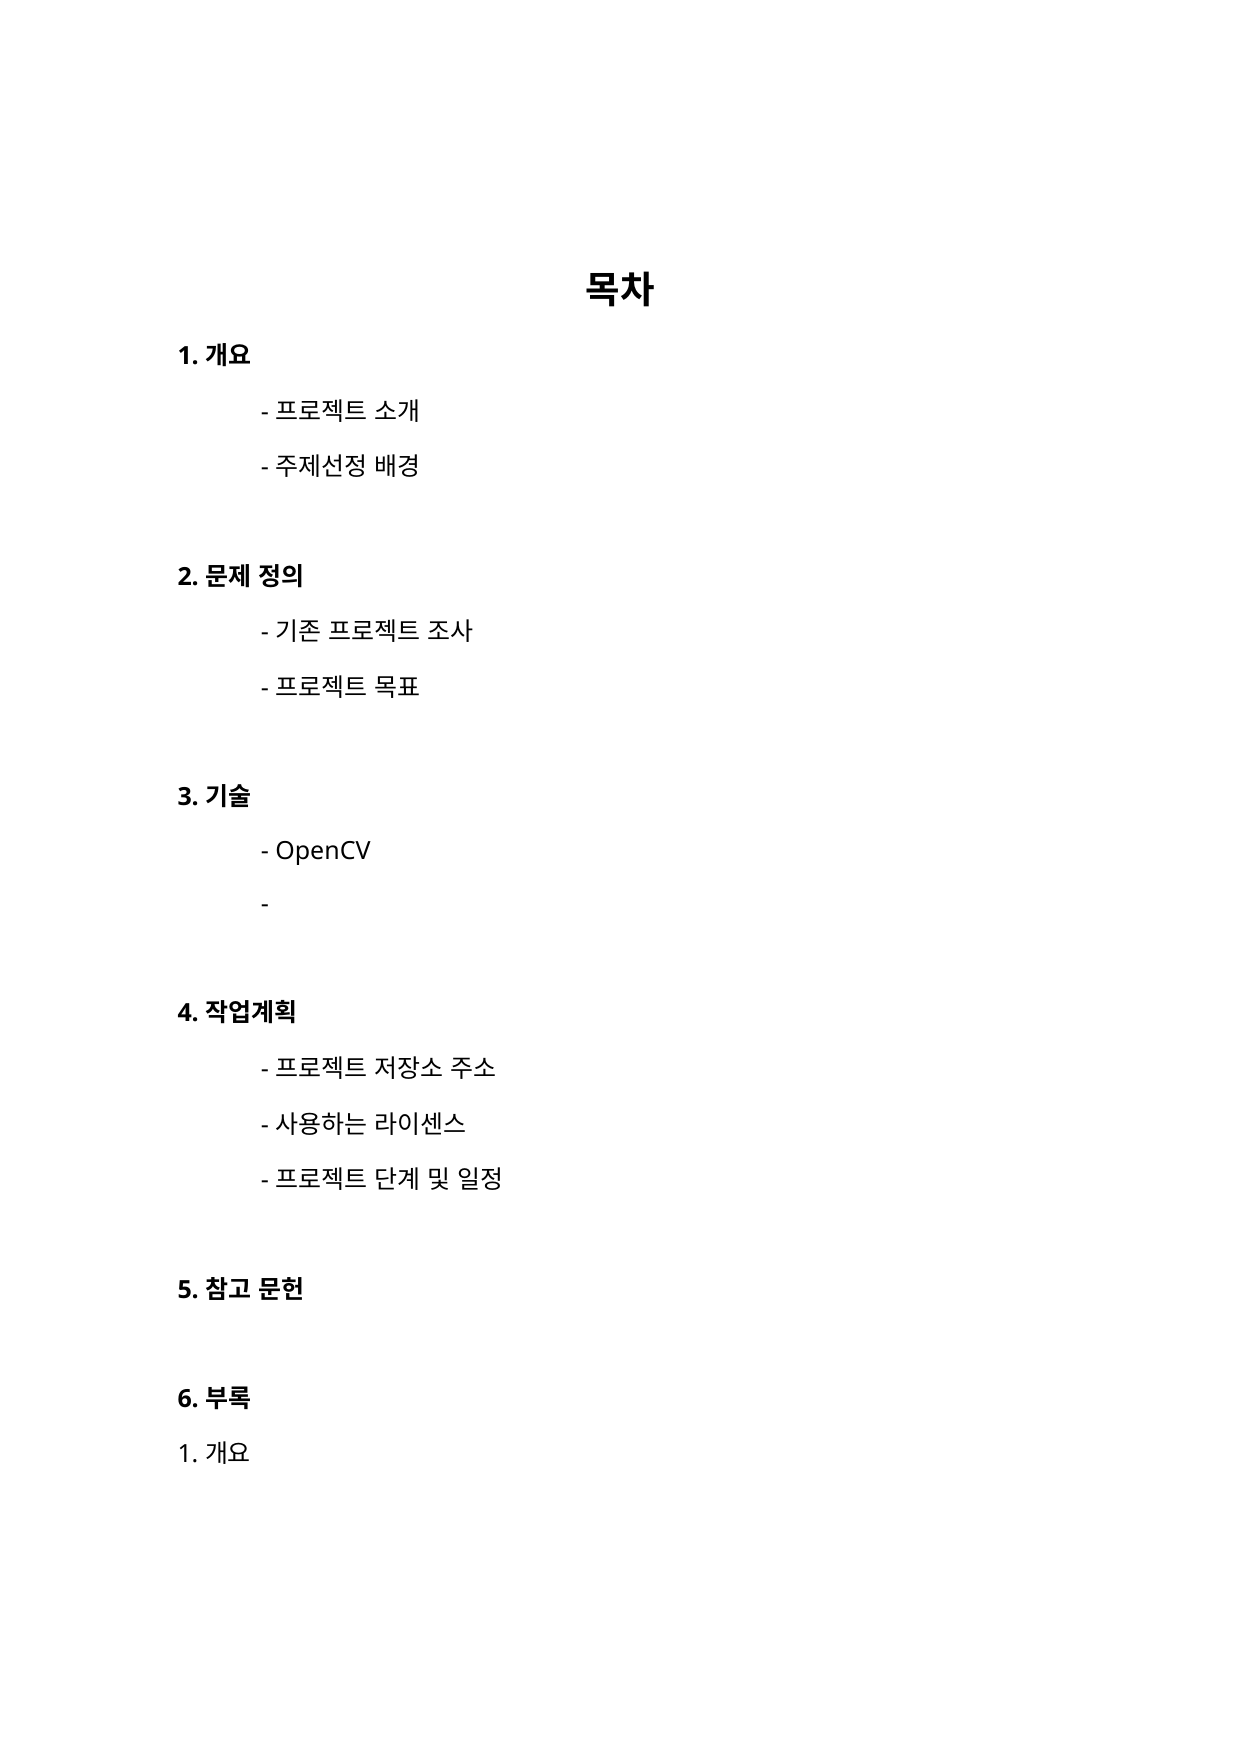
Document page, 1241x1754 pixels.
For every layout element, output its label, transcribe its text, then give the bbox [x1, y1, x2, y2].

text 1. 개요 [177, 335, 1063, 372]
text - 주제선정 배경 [177, 447, 1063, 483]
text - 프로젝트 소개 [177, 391, 1063, 427]
text 6. 부록 [177, 1378, 1063, 1414]
text - 기존 프로젝트 조사 [177, 612, 1063, 648]
text 3. 기술 [177, 777, 1063, 813]
text - 사용하는 라이센스 [177, 1104, 1063, 1140]
text - OpenCV [177, 832, 1063, 866]
text 1. 개요 [177, 1434, 1063, 1470]
text 2. 문제 정의 [177, 556, 1063, 592]
text 4. 작업계획 [177, 993, 1063, 1029]
text - 프로젝트 저장소 주소 [177, 1048, 1063, 1085]
text 5. 참고 문헌 [177, 1269, 1063, 1305]
text - 프로젝트 단계 및 일정 [177, 1160, 1063, 1196]
text - [177, 886, 1063, 920]
text 목차 [177, 260, 1063, 314]
text - 프로젝트 목표 [177, 667, 1063, 704]
